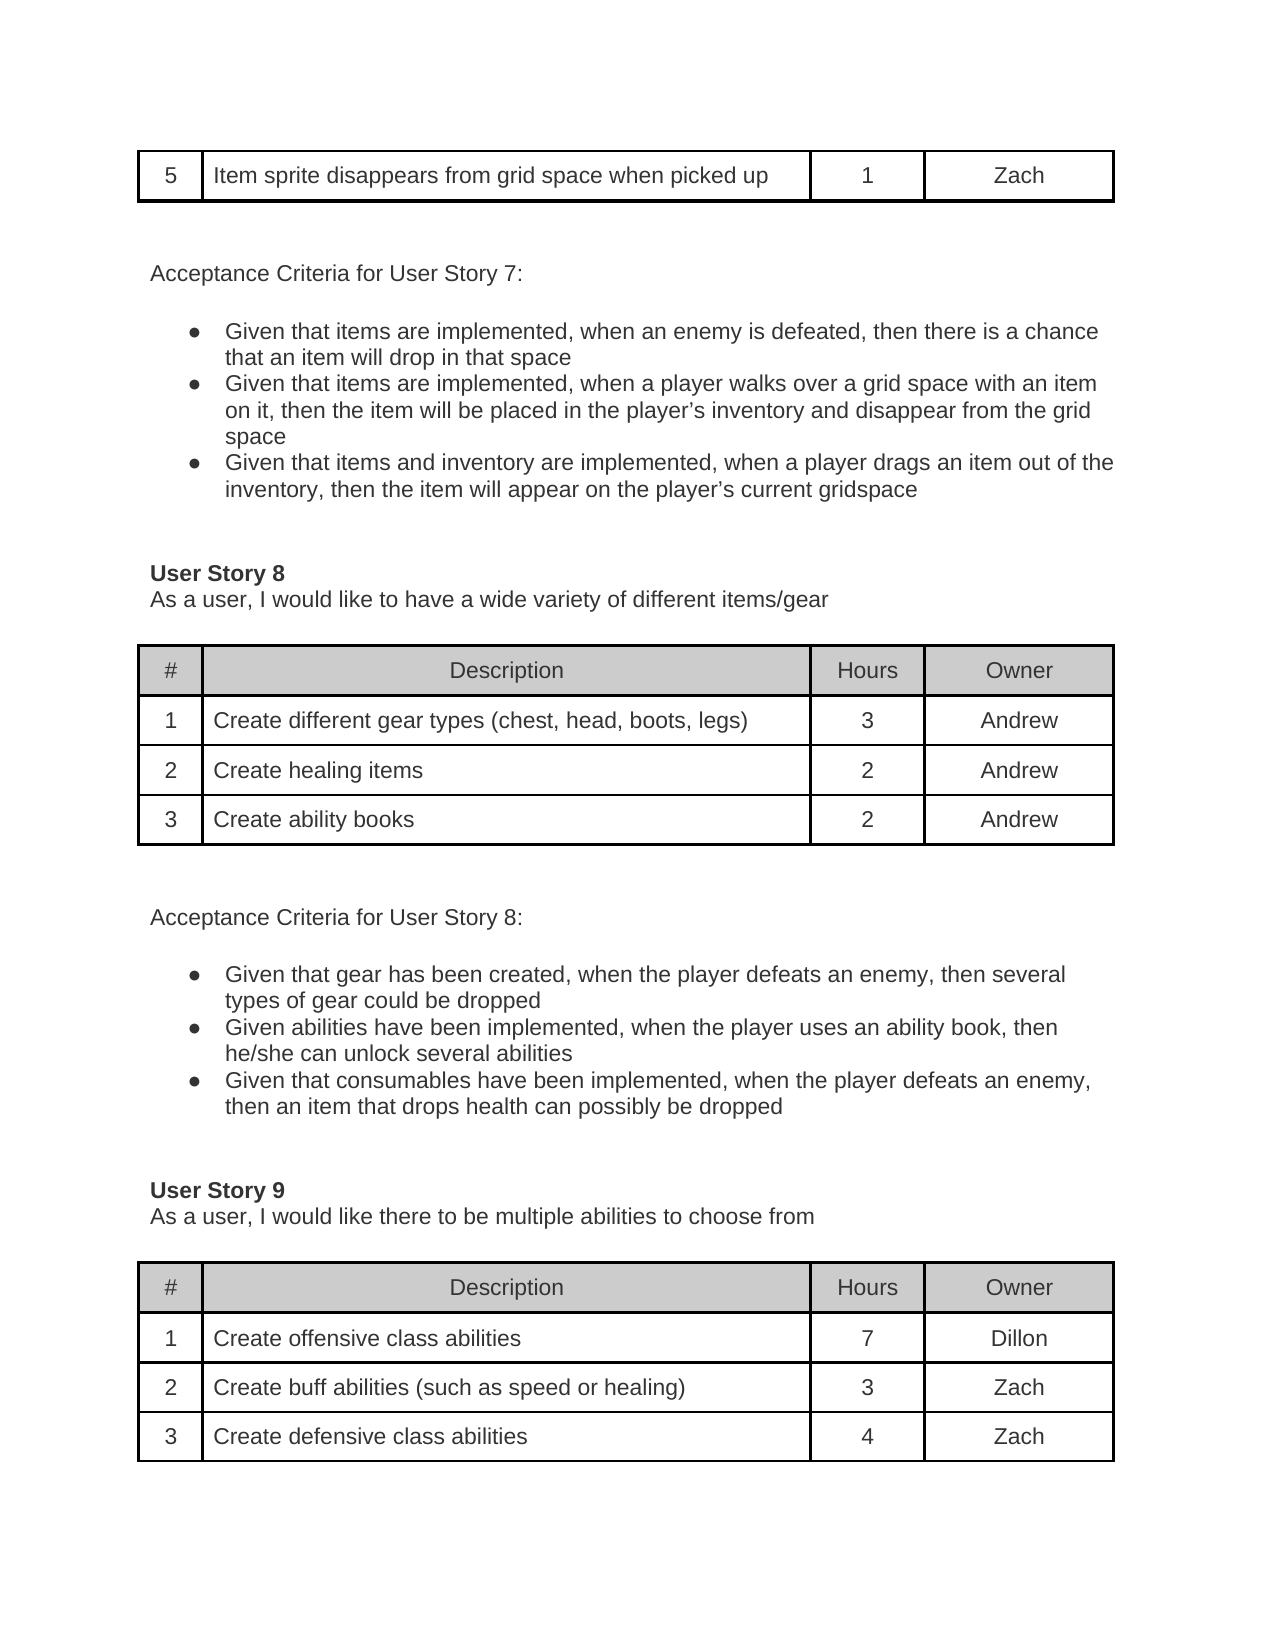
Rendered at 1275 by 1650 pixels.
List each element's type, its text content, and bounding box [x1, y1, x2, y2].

list Given abilities have been implemented, when the player uses an ability book, then he/she can unlock several abilities [187, 1014, 1125, 1067]
list Given that items and inventory are implemented, when a player drags an item out of the inventory, then the item will appear on the player’s current gridspace [187, 449, 1125, 502]
table_header Description [204, 647, 809, 694]
table_header Owner [926, 1264, 1112, 1311]
table_cell 5 [140, 152, 201, 199]
table_cell Create offensive class abilities [204, 1314, 809, 1361]
table_cell Create buff abilities (such as speed or healing) [204, 1364, 809, 1411]
table_cell 7 [812, 1314, 923, 1361]
text User Story 9 As a user, I would like there to be multiple abilities to choose from [150, 1177, 1125, 1229]
table_cell 2 [140, 1364, 201, 1411]
table_cell 3 [812, 697, 923, 744]
list Given that gear has been created, when the player defeats an enemy, then several types of gear could be dropped [187, 961, 1125, 1014]
table_header Owner [926, 647, 1112, 694]
table_header Description [204, 1264, 809, 1311]
table_cell Create defensive class abilities [204, 1413, 809, 1460]
table_cell Zach [926, 152, 1112, 199]
table_cell 3 [812, 1364, 923, 1411]
table_cell 2 [812, 796, 923, 843]
table_header # [140, 1264, 201, 1311]
table_cell 2 [140, 746, 201, 793]
table_header Hours [812, 647, 923, 694]
table_cell Create ability books [204, 796, 809, 843]
table_cell 3 [140, 796, 201, 843]
table_cell Create healing items [204, 746, 809, 793]
table_cell 1 [812, 152, 923, 199]
table_cell Zach [926, 1364, 1112, 1411]
table_header Hours [812, 1264, 923, 1311]
list Given that items are implemented, when a player walks over a grid space with an item on it, then the item will be placed in the player’s inventory and disappear from the grid space [187, 370, 1125, 449]
table_cell Andrew [926, 697, 1112, 744]
text Acceptance Criteria for User Story 7: [150, 260, 1125, 286]
table_cell Item sprite disappears from grid space when picked up [204, 152, 809, 199]
table_cell 1 [140, 697, 201, 744]
table_cell 2 [812, 746, 923, 793]
table_cell Dillon [926, 1314, 1112, 1361]
list Given that consumables have been implemented, when the player defeats an enemy, then an item that drops health can possibly be dropped [187, 1067, 1125, 1119]
table_cell Create different gear types (chest, head, boots, legs) [204, 697, 809, 744]
table_cell 3 [140, 1413, 201, 1460]
text Acceptance Criteria for User Story 8: [150, 903, 1125, 930]
text User Story 8 As a user, I would like to have a wide variety of different items/gear [150, 560, 1125, 612]
table_cell Zach [926, 1413, 1112, 1460]
table_cell 1 [140, 1314, 201, 1361]
table_cell Andrew [926, 746, 1112, 793]
table_cell 4 [812, 1413, 923, 1460]
list Given that items are implemented, when an enemy is defeated, then there is a chance that an item will drop in that space [187, 318, 1125, 370]
table_cell Andrew [926, 796, 1112, 843]
table_header # [140, 647, 201, 694]
